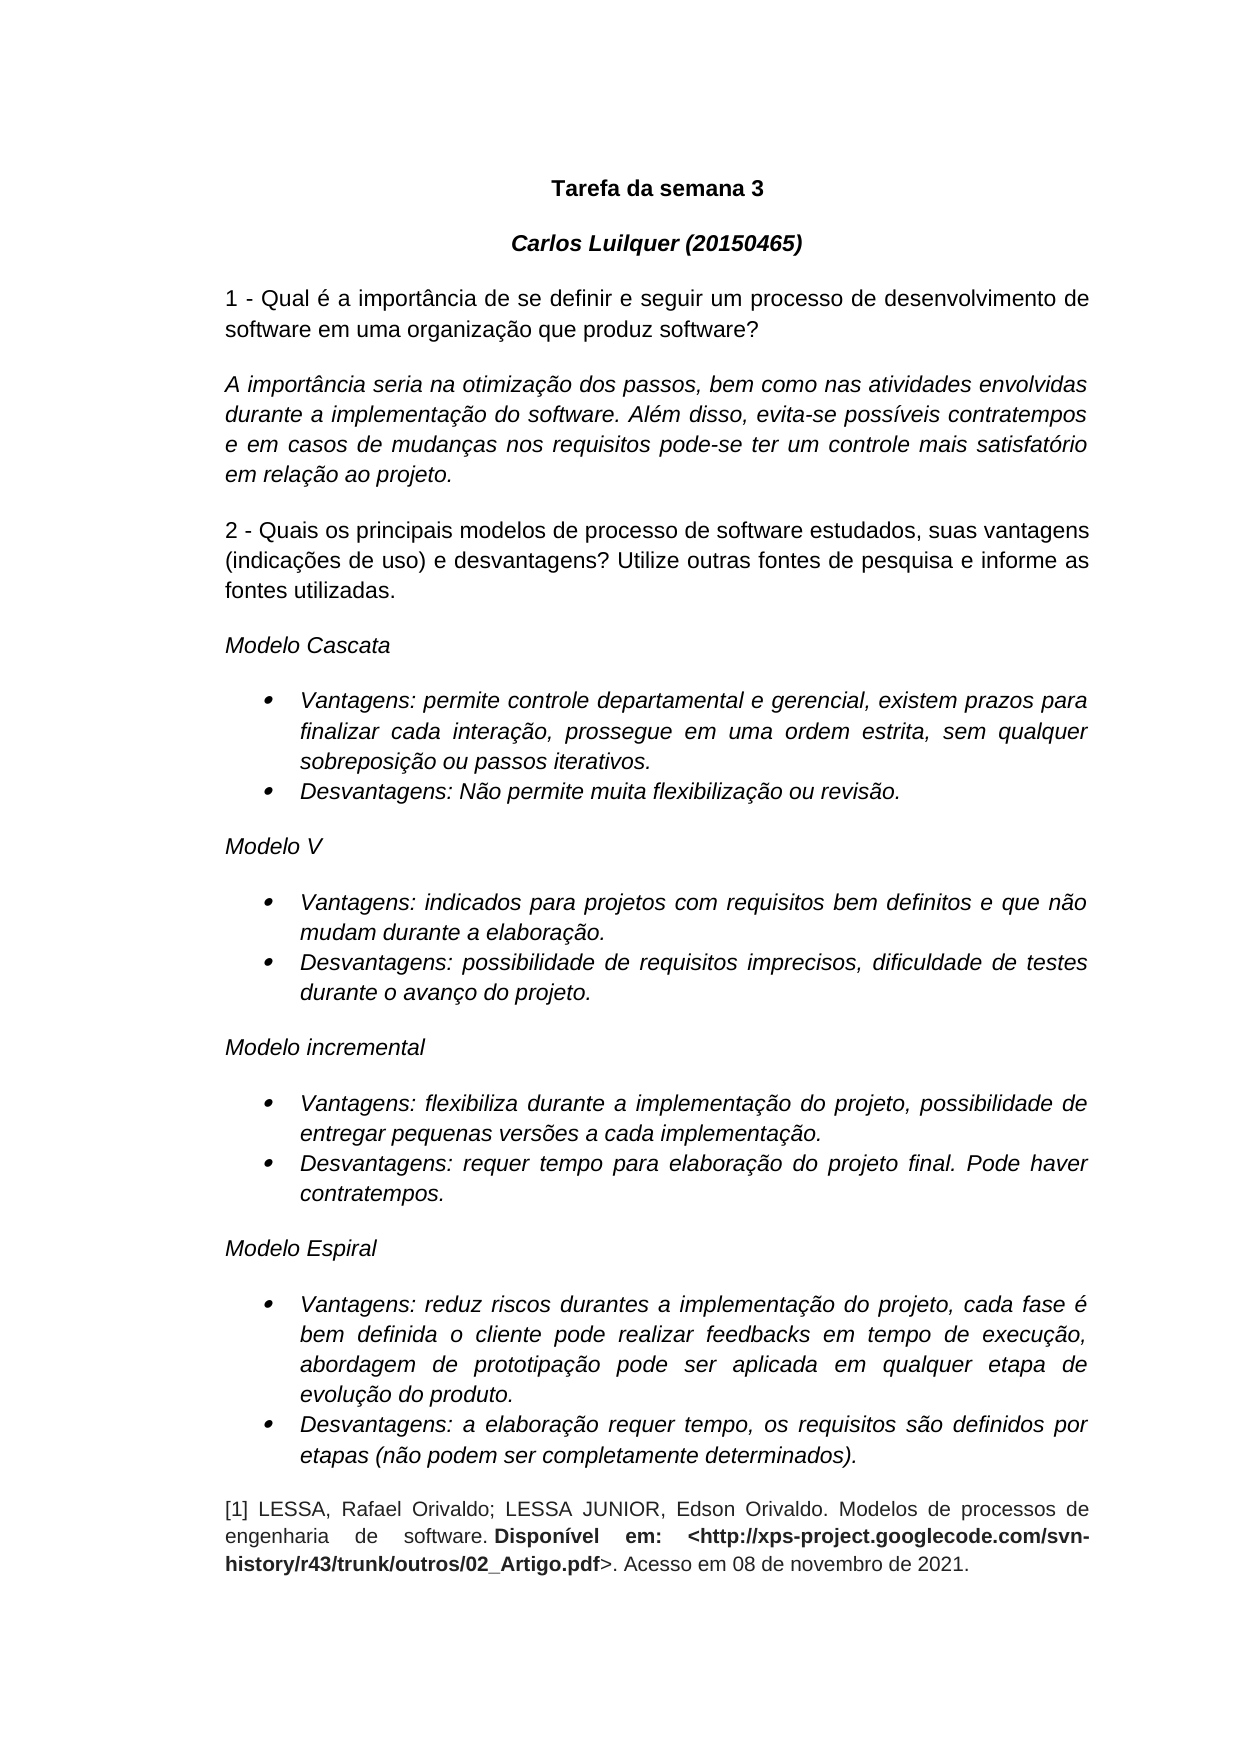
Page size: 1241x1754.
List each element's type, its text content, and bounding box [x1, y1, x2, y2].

list Desvantagens: requer tempo para elaboração do projeto final. Pode haver contratempos. [262, 1150, 1090, 1207]
text Modelo V [225, 833, 1090, 860]
list Vantagens: indicados para projetos com requisitos bem definitos e que não mudam durante a elaboração. [262, 888, 1090, 945]
text Tarefa da semana 3 [225, 175, 1090, 201]
list Desvantagens: Não permite muita flexibilização ou revisão. [262, 778, 1090, 804]
list Vantagens: flexibiliza durante a implementação do projeto, possibilidade de entregar pequenas versões a cada implementação. [262, 1089, 1090, 1146]
text 1 - Qual é a importância de se definir e seguir um processo de desenvolvimento de software em uma organização que produz software? [225, 285, 1090, 342]
text A importância seria na otimização dos passos, bem como nas atividades envolvidas durante a implementação do software. Além disso, evita-se possíveis contratempos e em casos de mudanças nos requisitos pode-se ter um controle mais satisfatório em relação ao projeto. [225, 371, 1090, 488]
text [1] LESSA, Rafael Orivaldo; LESSA JUNIOR, Edson Orivaldo. Modelos de processos de engenharia de software. Disponível em: <http://xps-project.googlecode.com/svn-history/r43/trunk/outros/02_Artigo.pdf>. Acesso em 08 de novembro de 2021. [225, 1548, 1090, 1576]
list Vantagens: reduz riscos durantes a implementação do projeto, cada fase é bem definida o cliente pode realizar feedbacks em tempo de execução, abordagem de prototipação pode ser aplicada em qualquer etapa de evolução do produto. [262, 1291, 1090, 1408]
text Modelo Cascata [225, 632, 1090, 659]
text Modelo incremental [225, 1034, 1090, 1061]
list Desvantagens: a elaboração requer tempo, os requisitos são definidos por etapas (não podem ser completamente determinados). [262, 1411, 1090, 1468]
list Desvantagens: possibilidade de requisitos imprecisos, dificuldade de testes durante o avanço do projeto. [262, 949, 1090, 1006]
text 2 - Quais os principais modelos de processo de software estudados, suas vantagens (indicações de uso) e desvantagens? Utilize outras fontes de pesquisa e informe as fontes utilizadas. [225, 517, 1090, 603]
text Modelo Espiral [225, 1235, 1090, 1262]
text Carlos Luilquer (20150465) [225, 230, 1090, 257]
list Vantagens: permite controle departamental e gerencial, existem prazos para finalizar cada interação, prossegue em uma ordem estrita, sem qualquer sobreposição ou passos iterativos. [262, 687, 1090, 774]
